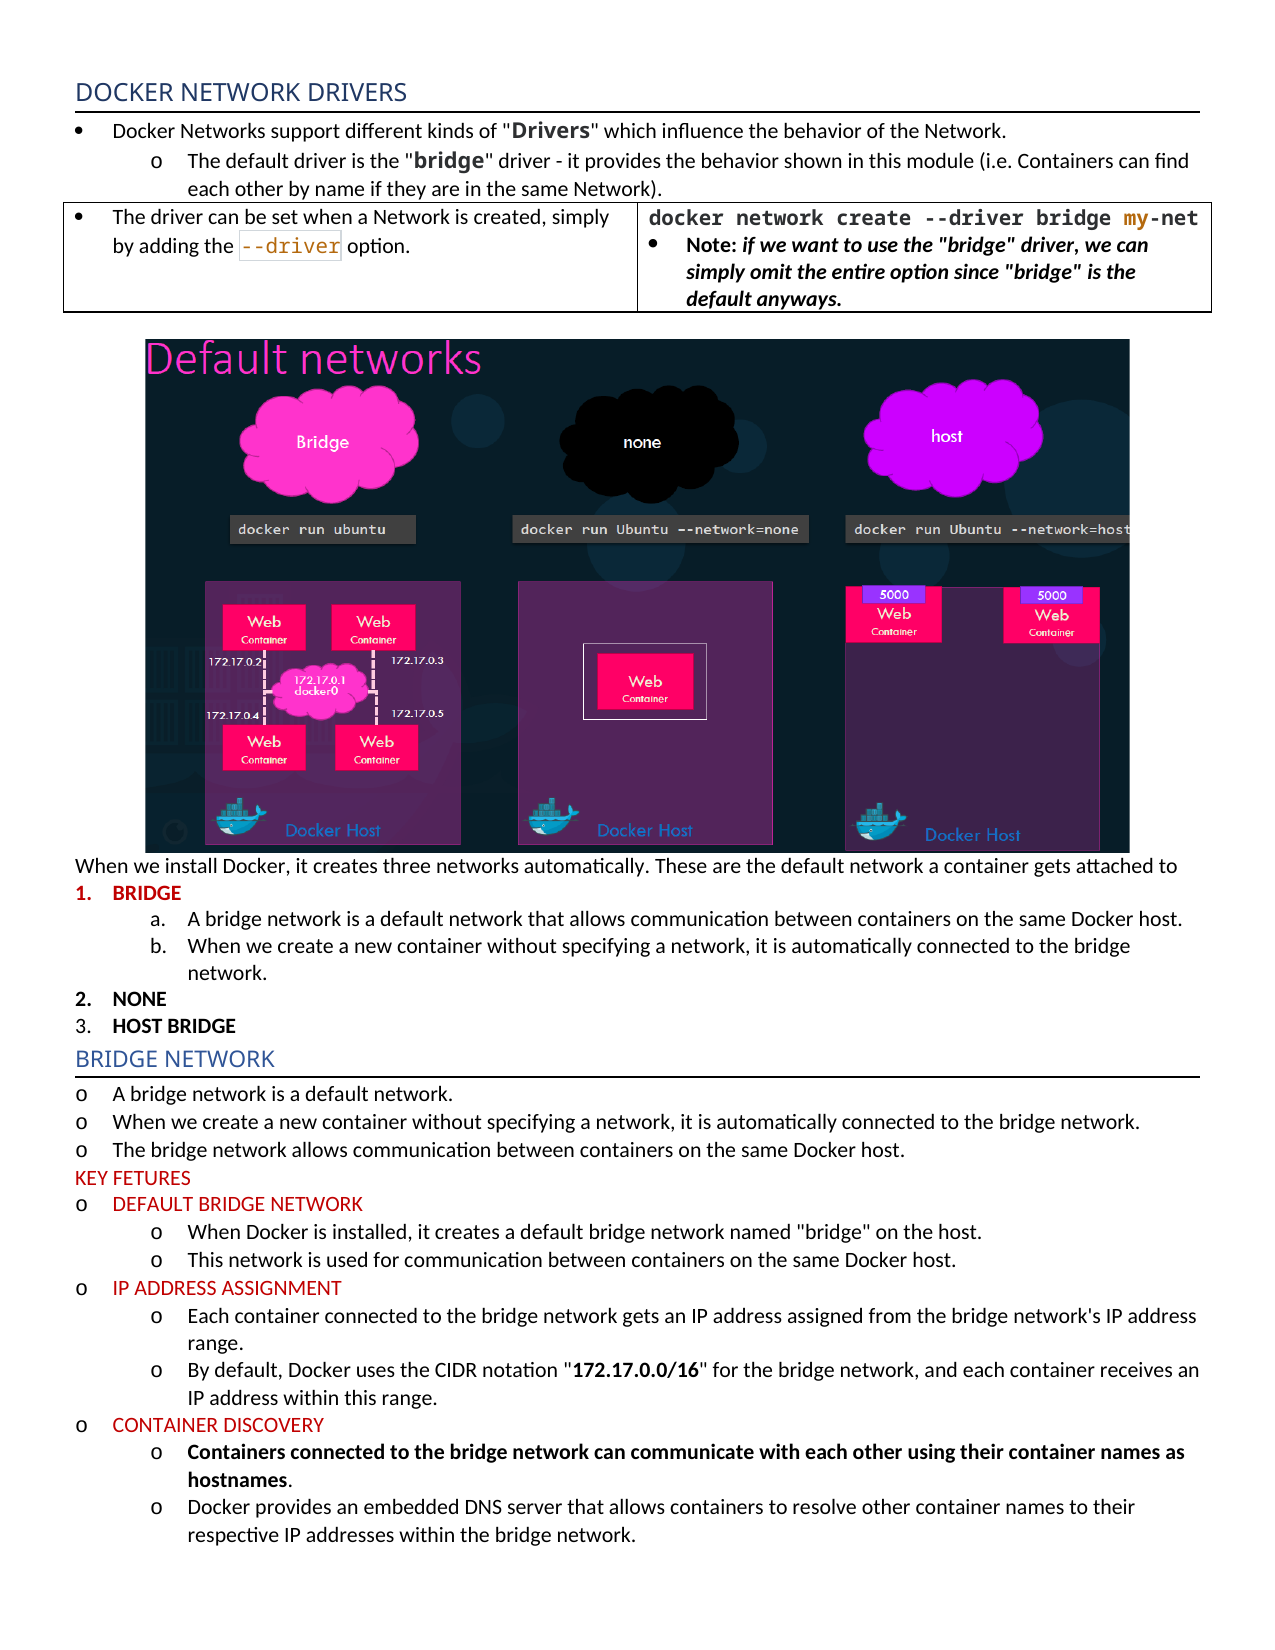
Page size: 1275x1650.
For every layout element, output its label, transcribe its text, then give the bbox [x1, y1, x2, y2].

table_header docker network create --driver bridge my-net Note: if we want to use the "bridge" driver, we can simply omit the entire option since "bridge" is the default anyways. [638, 203, 1211, 311]
list DEFAULT BRIDGE NETWORK [75, 1191, 1200, 1218]
list When we create a new container without specifying a network, it is automatically connected to the bridge network. [75, 1108, 1200, 1136]
list NONE [75, 986, 1200, 1012]
list When we create a new container without specifying a network, it is automatically connected to the bridge network. [150, 932, 1200, 986]
text When we install Docker, it creates three networks automatically. These are the default network a container gets attached to [75, 852, 1200, 879]
list By default, Docker uses the CIDR notation "172.17.0.0/16" for the bridge network, and each container receives an IP address within this range. [150, 1356, 1200, 1411]
subtitle DOCKER NETWORK DRIVERS [75, 75, 1200, 111]
list The bridge network allows communication between containers on the same Docker host. [75, 1136, 1200, 1164]
picture [145, 339, 1130, 853]
list When Docker is installed, it creates a default bridge network named "bridge" on the host. [150, 1218, 1200, 1246]
list BRIDGE [75, 879, 1200, 906]
list This network is used for communication between containers on the same Docker host. [150, 1246, 1200, 1274]
list A bridge network is a default network. [75, 1080, 1200, 1108]
list Containers connected to the bridge network can communicate with each other using their container names as hostnames. [150, 1438, 1200, 1493]
list Each container connected to the bridge network gets an IP address assigned from the bridge network's IP address range. [150, 1302, 1200, 1356]
list IP ADDRESS ASSIGNMENT [75, 1274, 1200, 1302]
list A bridge network is a default network that allows communication between containers on the same Docker host. [150, 906, 1200, 932]
list The default driver is the "bridge" driver - it provides the behavior shown in this module (i.e. Containers can find each other by name if they are in the same Network). [150, 145, 1200, 202]
subtitle BRIDGE NETWORK [75, 1043, 1200, 1076]
list Docker Networks support different kinds of "Drivers" which influence the behavior of the Network. [75, 115, 1200, 145]
list HOST BRIDGE [75, 1012, 1200, 1039]
text KEY FETURES [75, 1164, 1200, 1191]
list CONTAINER DISCOVERY [75, 1411, 1200, 1438]
table_header The driver can be set when a Network is created, simply by adding the --driver option. [64, 203, 637, 311]
